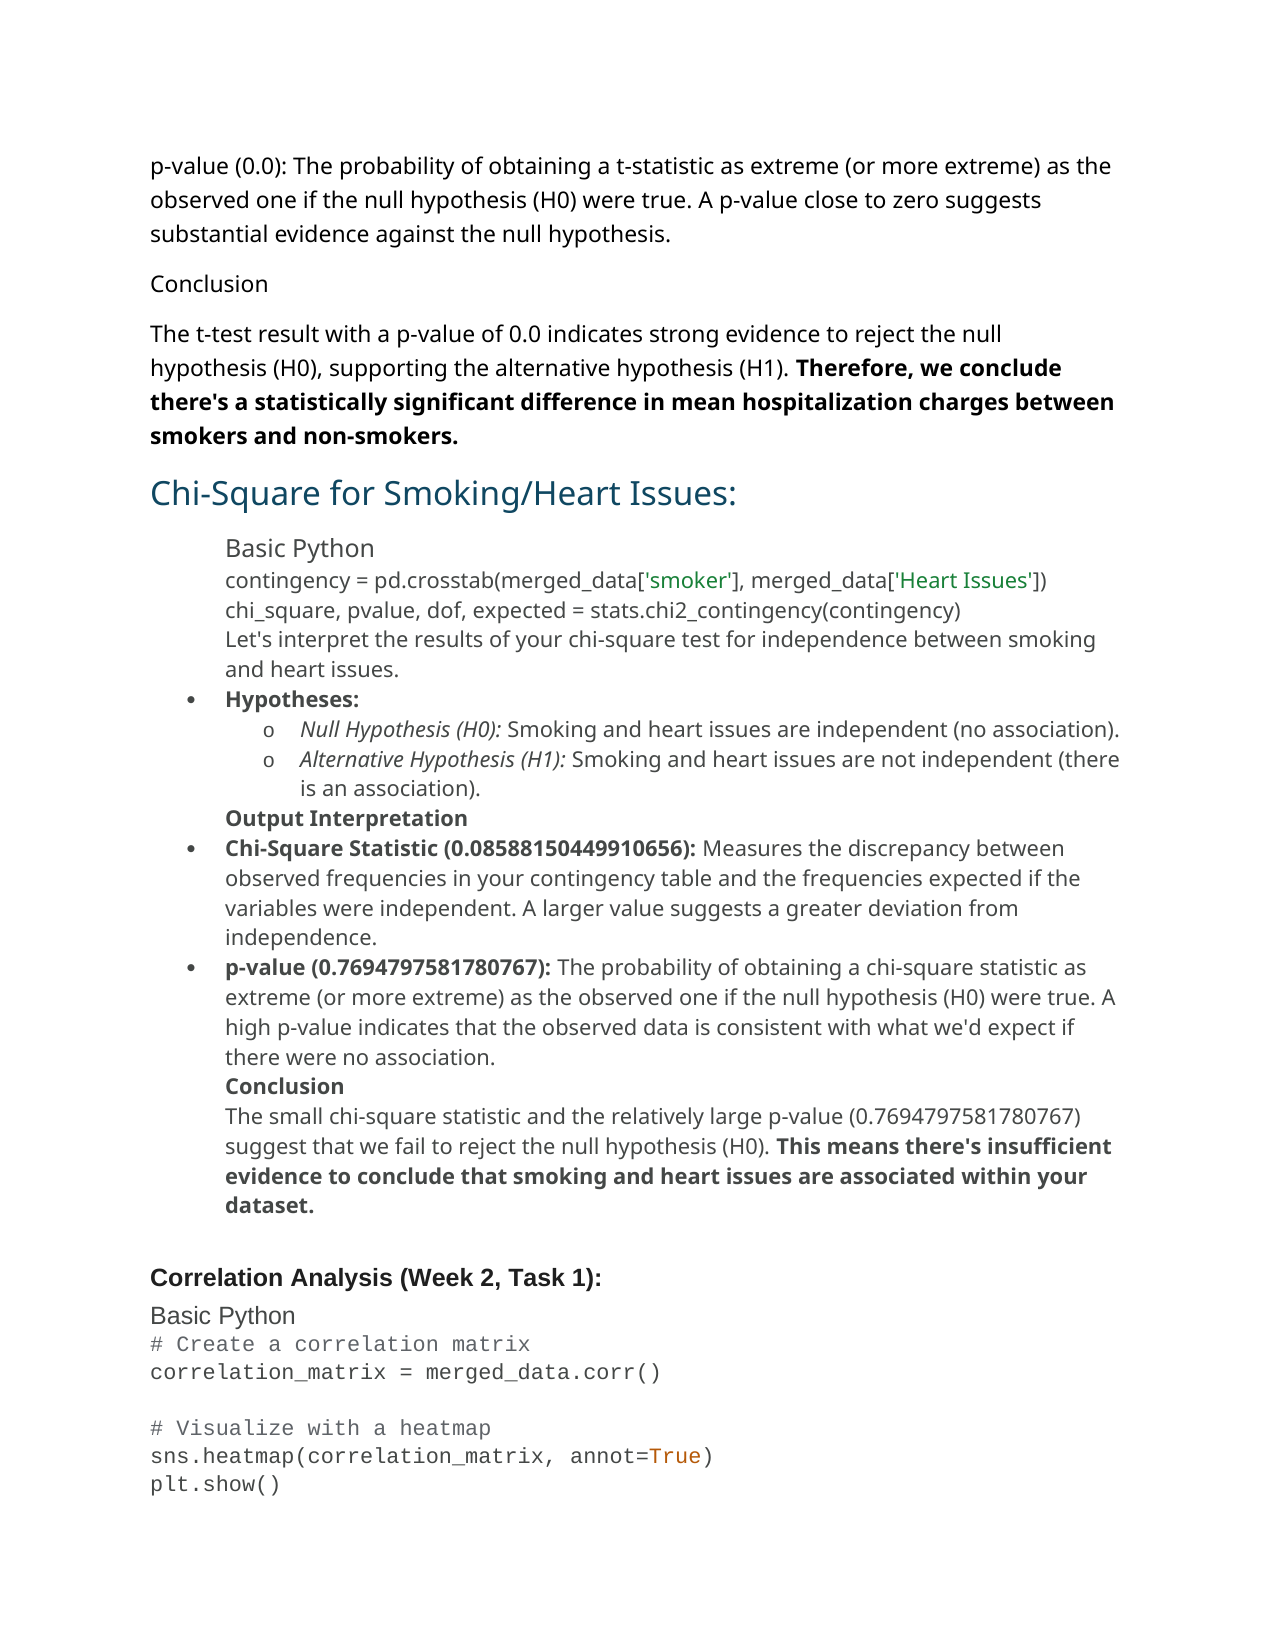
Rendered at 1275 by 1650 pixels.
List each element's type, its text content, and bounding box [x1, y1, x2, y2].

text Conclusion [150, 268, 1125, 299]
text Let's interpret the results of your chi-square test for independence between smoking and heart issues. [225, 624, 1125, 684]
text p-value (0.0): The probability of obtaining a t-statistic as extreme (or more extreme) as the observed one if the null hypothesis (H0) were true. A p-value close to zero suggests substantial evidence against the null hypothesis. [150, 150, 1125, 249]
list Null Hypothesis (H0): Smoking and heart issues are independent (no association). [262, 714, 1125, 743]
text Output Interpretation [225, 803, 1125, 833]
text correlation_matrix = merged_data.corr() [150, 1358, 1125, 1386]
text # Create a correlation matrix [150, 1329, 1125, 1358]
list p-value (0.7694797581780767): The probability of obtaining a chi-square statistic as extreme (or more extreme) as the observed one if the null hypothesis (H0) were true. A high p-value indicates that the observed data is consistent with what we'd expect if there were no association. [187, 952, 1125, 1071]
list Alternative Hypothesis (H1): Smoking and heart issues are not independent (there is an association). [262, 743, 1125, 803]
text The t-test result with a p-value of 0.0 indicates strong evidence to reject the null hypothesis (H0), supporting the alternative hypothesis (H1). Therefore, we conclude there's a statistically significant difference in mean hospitalization charges between smokers and non-smokers. [150, 318, 1125, 451]
text plt.show() [150, 1470, 1125, 1498]
text Basic Python [150, 1292, 1125, 1329]
list Chi-Square Statistic (0.08588150449910656): Measures the discrepancy between observed frequencies in your contingency table and the frequencies expected if the variables were independent. A larger value suggests a greater deviation from independence. [187, 833, 1125, 952]
text sns.heatmap(correlation_matrix, annot=True) [150, 1442, 1125, 1470]
list Hypotheses: [187, 684, 1125, 714]
text chi_square, pvalue, dof, expected = stats.chi2_contingency(contingency) [225, 594, 1125, 624]
subtitle Chi-Square for Smoking/Heart Issues: [150, 470, 1125, 515]
text Conclusion [225, 1071, 1125, 1101]
text Basic Python [225, 527, 1125, 565]
text contingency = pd.crosstab(merged_data['smoker'], merged_data['Heart Issues']) [225, 565, 1125, 594]
text Correlation Analysis (Week 2, Task 1): [150, 1248, 1125, 1292]
text The small chi-square statistic and the relatively large p-value (0.7694797581780767) suggest that we fail to reject the null hypothesis (H0). This means there's insufficient evidence to conclude that smoking and heart issues are associated within your dataset. [225, 1101, 1125, 1220]
text # Visualize with a heatmap [150, 1414, 1125, 1442]
